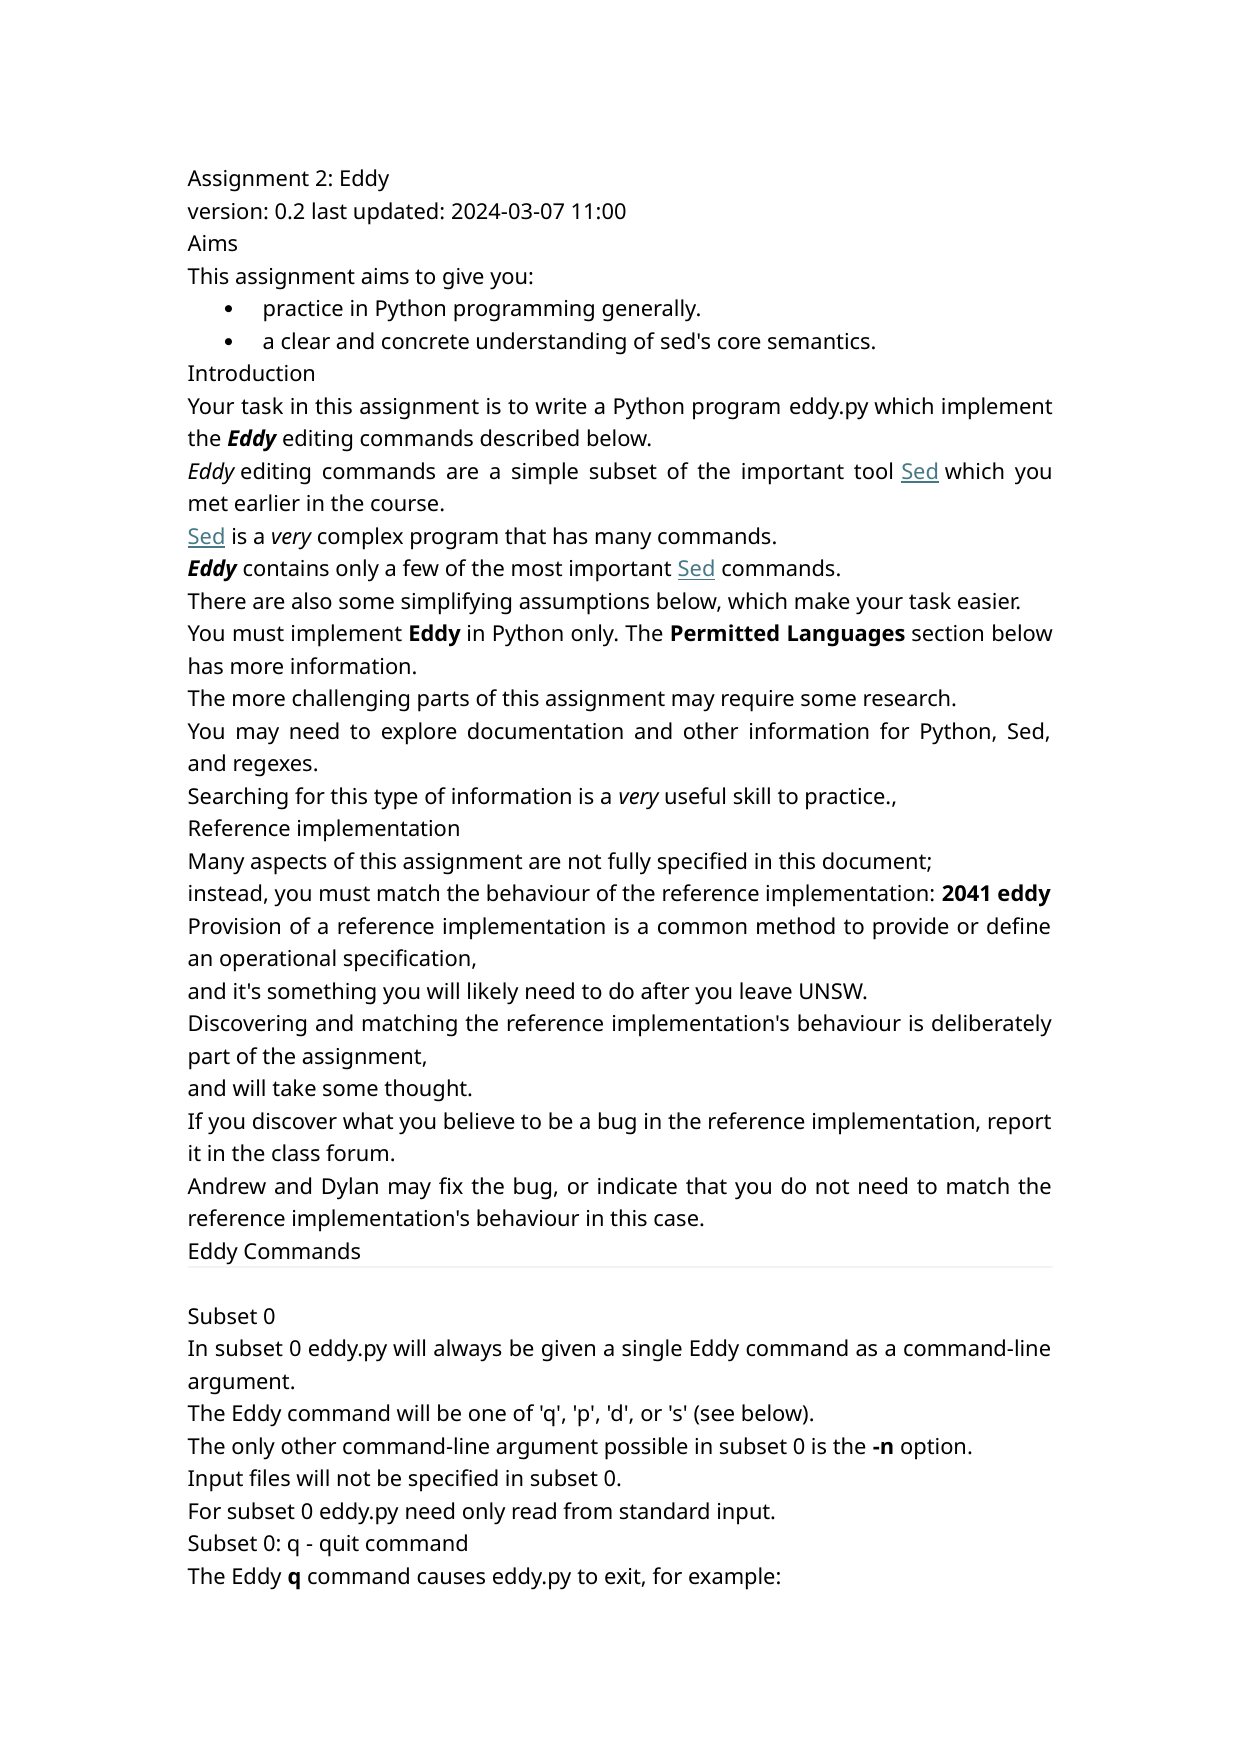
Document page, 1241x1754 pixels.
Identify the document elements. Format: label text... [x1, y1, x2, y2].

text Input files will not be specified in subset 0. [187, 1462, 1053, 1494]
text You must implement Eddy in Python only. The Permitted Languages section below has more information. [187, 617, 1053, 682]
text Many aspects of this assignment are not fully specified in this document; instead, you must match the behaviour of the reference implementation: 2041 eddy [187, 844, 1053, 909]
text Subset 0: q - quit command [187, 1527, 1053, 1559]
text If you discover what you believe to be a bug in the reference implementation, report it in the class forum. Andrew and Dylan may fix the bug, or indicate that you do not need to match the reference implementation's behaviour in this case. [187, 1104, 1053, 1234]
text In subset 0 eddy.py will always be given a single Eddy command as a command-line argument. [187, 1332, 1053, 1397]
list a clear and concrete understanding of sed's core semantics. [225, 324, 1053, 357]
text The more challenging parts of this assignment may require some research. You may need to explore documentation and other information for Python, Sed, and regexes. Searching for this type of information is a very useful skill to practice., [187, 682, 1053, 812]
text The Eddy q command causes eddy.py to exit, for example: [187, 1559, 1053, 1592]
text Eddy editing commands are a simple subset of the important tool Sed which you met earlier in the course. [187, 454, 1053, 519]
text version: 0.2 last updated: 2024-03-07 11:00 [187, 194, 1053, 227]
text Aims [187, 227, 1053, 259]
text For subset 0 eddy.py need only read from standard input. [187, 1494, 1053, 1527]
text The Eddy command will be one of 'q', 'p', 'd', or 's' (see below). [187, 1397, 1053, 1429]
text Provision of a reference implementation is a common method to provide or define an operational specification, and it's something you will likely need to do after you leave UNSW. [187, 909, 1053, 1007]
text Assignment 2: Eddy [187, 162, 1053, 194]
list practice in Python programming generally. [225, 292, 1053, 324]
text Subset 0 [187, 1299, 1053, 1332]
text Your task in this assignment is to write a Python program eddy.py which implement the Eddy editing commands described below. [187, 389, 1053, 454]
text Sed is a very complex program that has many commands. Eddy contains only a few of the most important Sed commands. There are also some simplifying assumptions below, which make your task easier. [187, 519, 1053, 617]
text Eddy Commands [187, 1234, 1053, 1266]
text This assignment aims to give you: [187, 259, 1053, 292]
text The only other command-line argument possible in subset 0 is the -n option. [187, 1429, 1053, 1462]
text Introduction [187, 357, 1053, 389]
text Discovering and matching the reference implementation's behaviour is deliberately part of the assignment, and will take some thought. [187, 1007, 1053, 1104]
text Reference implementation [187, 812, 1053, 844]
